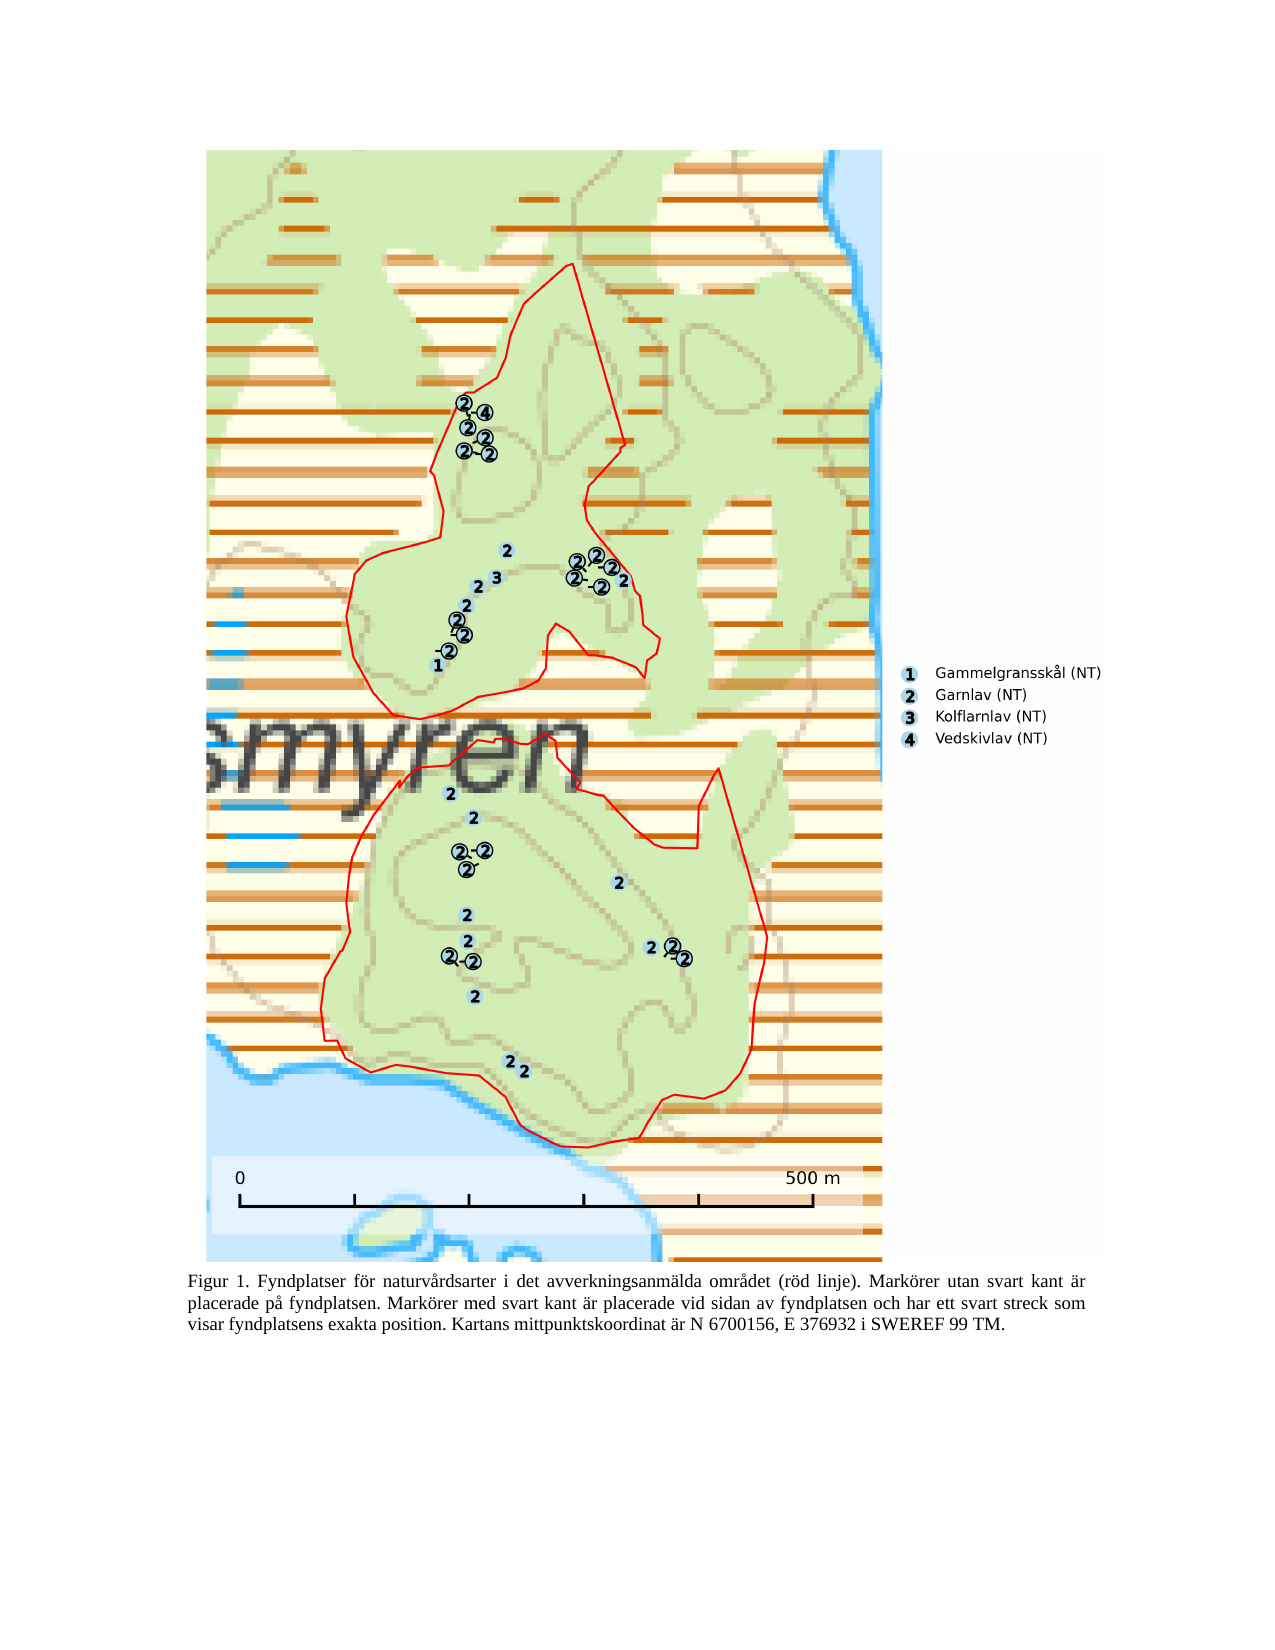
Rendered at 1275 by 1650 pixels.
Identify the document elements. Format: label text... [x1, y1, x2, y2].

text Figur 1. Fyndplatser för naturvårdsarter i det avverkningsanmälda området (röd linje). Markörer utan svart kant är placerade på fyndplatsen. Markörer med svart kant är placerade vid sidan av fyndplatsen och har ett svart streck som visar fyndplatsens exakta position. Kartans mittpunktskoordinat är N 6700156, E 376932 i SWEREF 99 TM. [187, 1270, 1087, 1335]
picture [206, 150, 1107, 1262]
